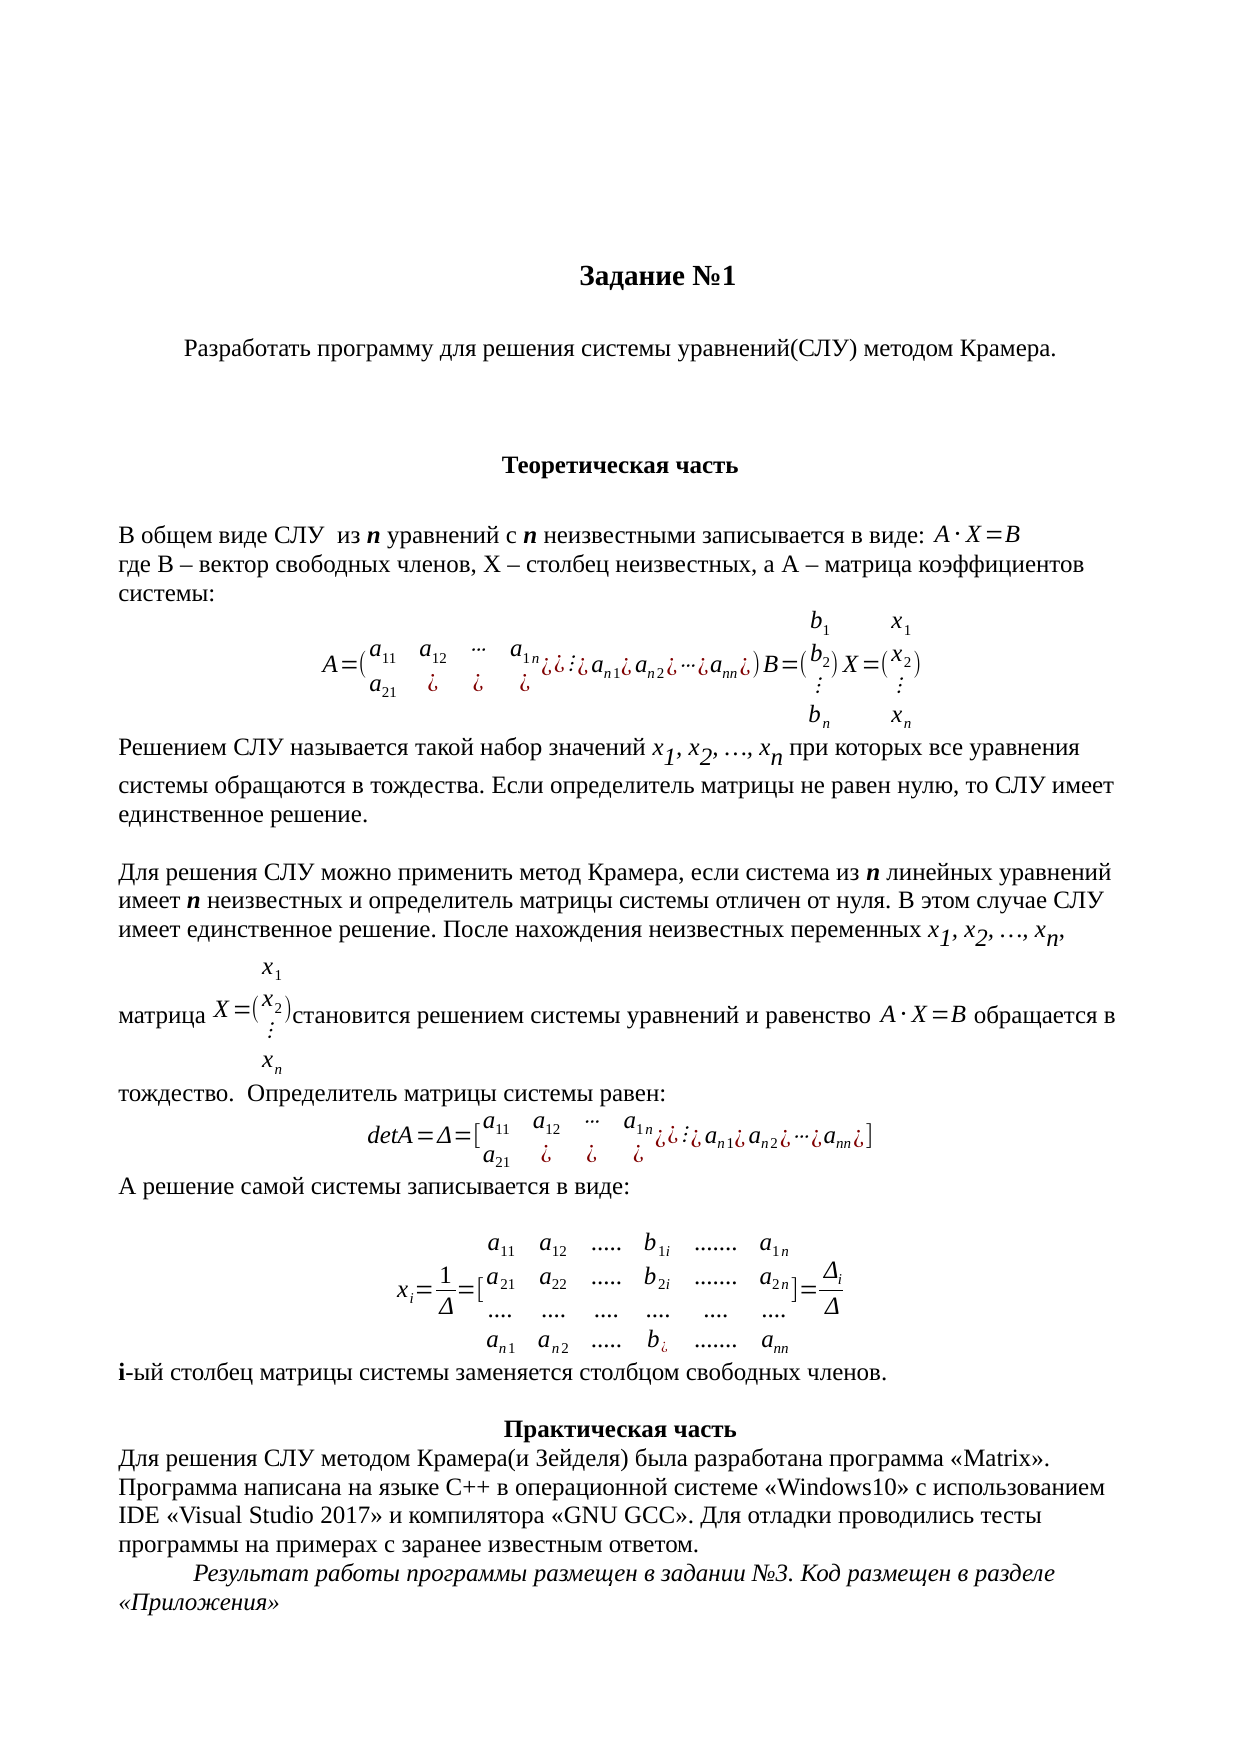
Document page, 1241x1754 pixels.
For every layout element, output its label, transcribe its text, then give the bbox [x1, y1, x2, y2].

text В общем виде СЛУ из n уравнений с n неизвестными записывается в виде: [118, 521, 1122, 549]
text Разработать программу для решения системы уравнений(СЛУ) методом Крамера. [118, 333, 1122, 362]
text Результат работы программы размещен в задании №3. Код размещен в разделе «Приложения» [118, 1558, 1122, 1616]
text где B – вектор свободных членов, X – столбец неизвестных, а A – матрица коэффициентов системы: [118, 549, 1122, 607]
text Практическая часть [118, 1414, 1122, 1443]
text Для решения СЛУ методом Крамера(и Зейделя) была разработана программа «Matrix». Программа написана на языке С++ в операционной системе «Windows10» с использованием IDE «Visual Studio 2017» и компилятора «GNU GCC». Для отладки проводились тесты программы на примерах с заранее известным ответом. [118, 1443, 1122, 1558]
text i-ый столбец матрицы системы заменяется столбцом свободных членов. [118, 1357, 1122, 1386]
text Для решения СЛУ можно применить метод Крамера, если система из n линейных уравнений имеет n неизвестных и определитель матрицы системы отличен от нуля. В этом случае СЛУ имеет единственное решение. После нахождения неизвестных переменных x1, x2, …, xn, матрица становится решением системы уравнений и равенство обращается в тождество. Определитель матрицы системы равен: [118, 857, 1122, 1106]
text А решение самой системы записывается в виде: [118, 1171, 1122, 1200]
subtitle Теоретическая часть [118, 450, 1122, 479]
subtitle Задание №1 [118, 258, 1122, 292]
text Решением СЛУ называется такой набор значений x1, x2, …, xn при которых все уравнения системы обращаются в тождества. Если определитель матрицы не равен нулю, то СЛУ имеет единственное решение. [118, 732, 1122, 828]
